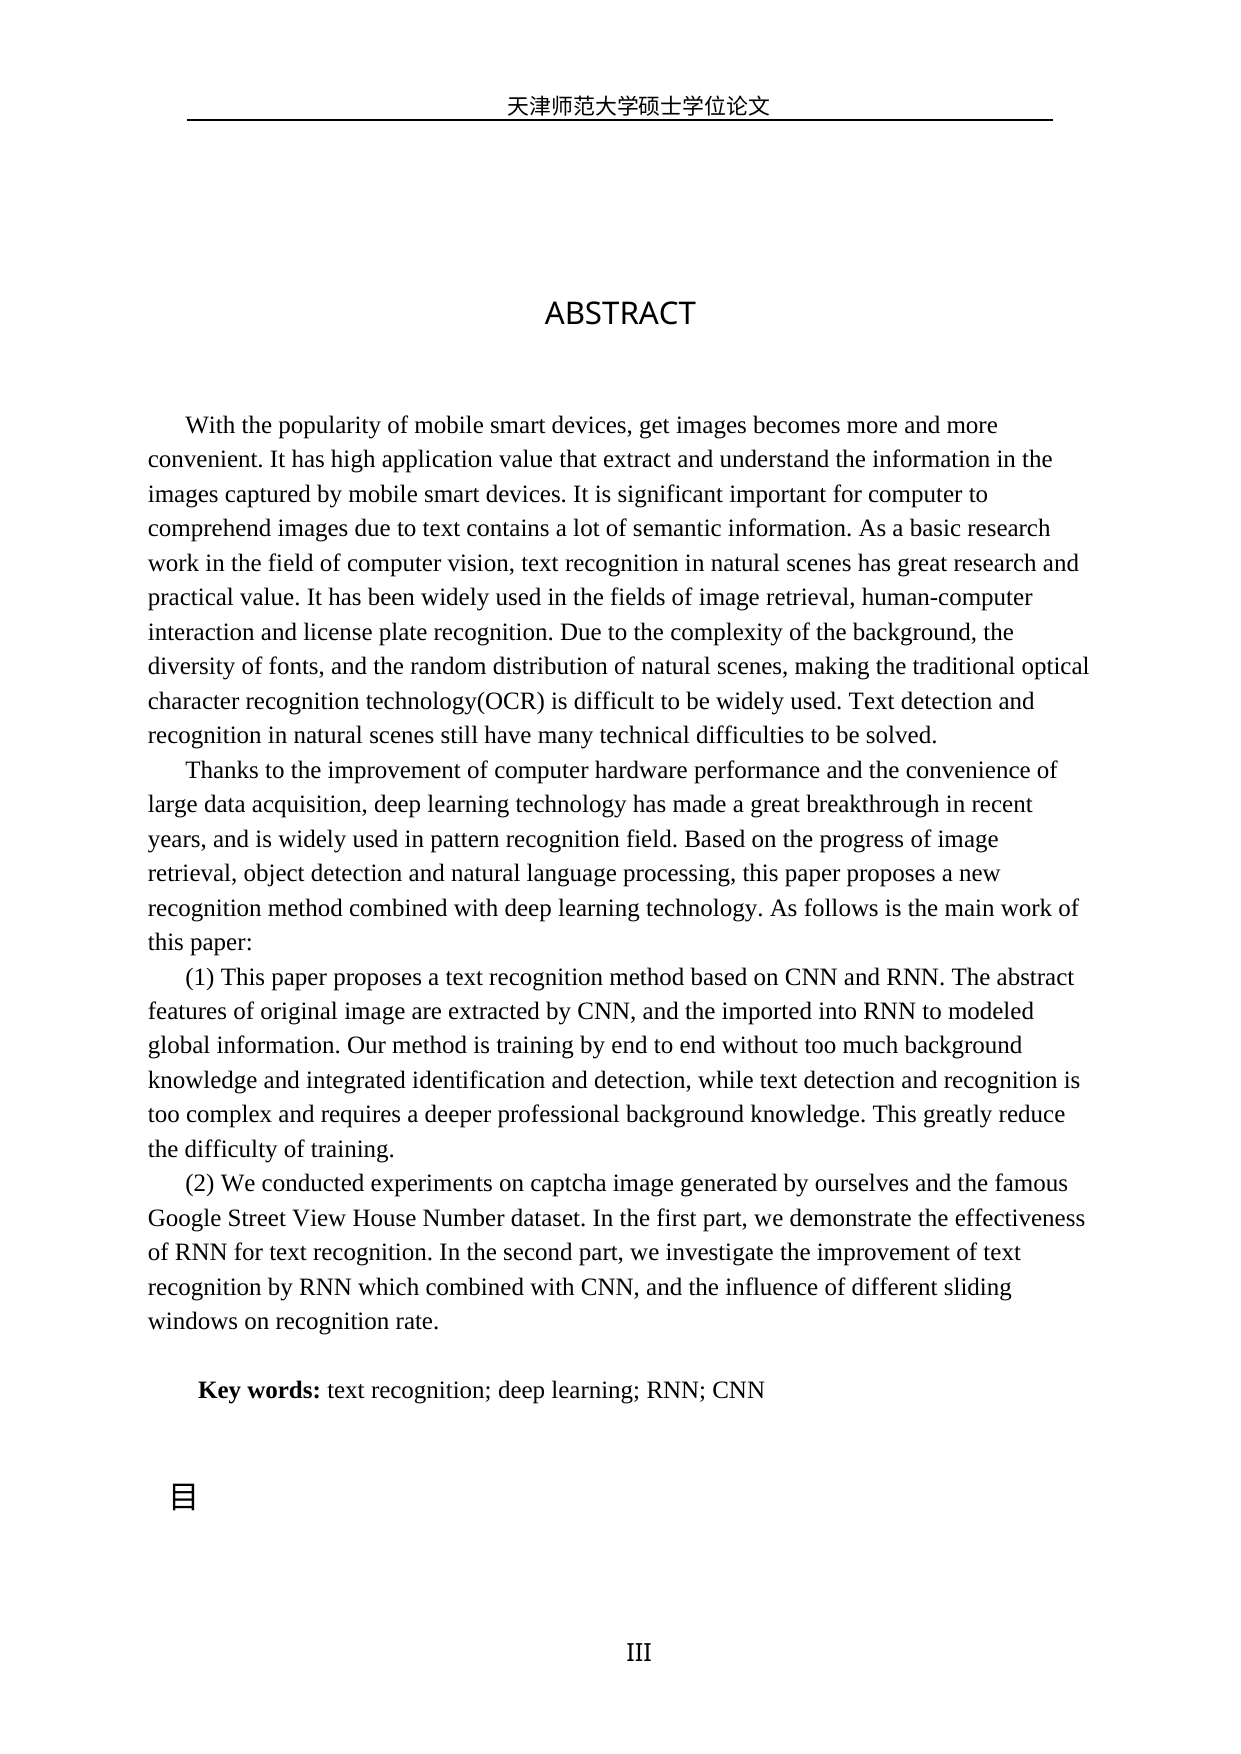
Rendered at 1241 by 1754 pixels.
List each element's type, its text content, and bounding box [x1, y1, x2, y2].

list (1) This paper proposes a text recognition method based on CNN and RNN. The abstract features of original image are extracted by CNN, and the imported into RNN to modeled global information. Our method is training by end to end without too much background knowledge and integrated identification and detection, while text detection and recognition is too complex and requires a deeper professional background knowledge. This greatly reduce the difficulty of training. [148, 959, 1092, 1166]
subtitle ABSTRACT [148, 277, 1092, 346]
list (2) We conducted experiments on captcha image generated by ourselves and the famous Google Street View House Number dataset. In the first part, we demonstrate the effectiveness of RNN for text recognition. In the second part, we investigate the improvement of text recognition by RNN which combined with CNN, and the influence of different sliding windows on recognition rate. [148, 1166, 1092, 1338]
list With the popularity of mobile smart devices, get images becomes more and more convenient. It has high application value that extract and understand the information in the images captured by mobile smart devices. It is significant important for computer to comprehend images due to text contains a lot of semantic information. As a basic research work in the field of computer vision, text recognition in natural scenes has great research and practical value. It has been widely used in the fields of image retrieval, human-computer interaction and license plate recognition. Due to the complexity of the background, the diversity of fonts, and the random distribution of natural scenes, making the traditional optical character recognition technology(OCR) is difficult to be widely used. Text detection and recognition in natural scenes still have many technical difficulties to be solved. [148, 407, 1092, 752]
list Thanks to the improvement of computer hardware performance and the convenience of large data acquisition, deep learning technology has made a great breakthrough in recent years, and is widely used in pattern recognition field. Based on the progress of image retrieval, object detection and natural language processing, this paper proposes a new recognition method combined with deep learning technology. As follows is the main work of this paper: [148, 752, 1092, 959]
list Key words: text recognition; deep learning; RNN; CNN [148, 1372, 1092, 1407]
